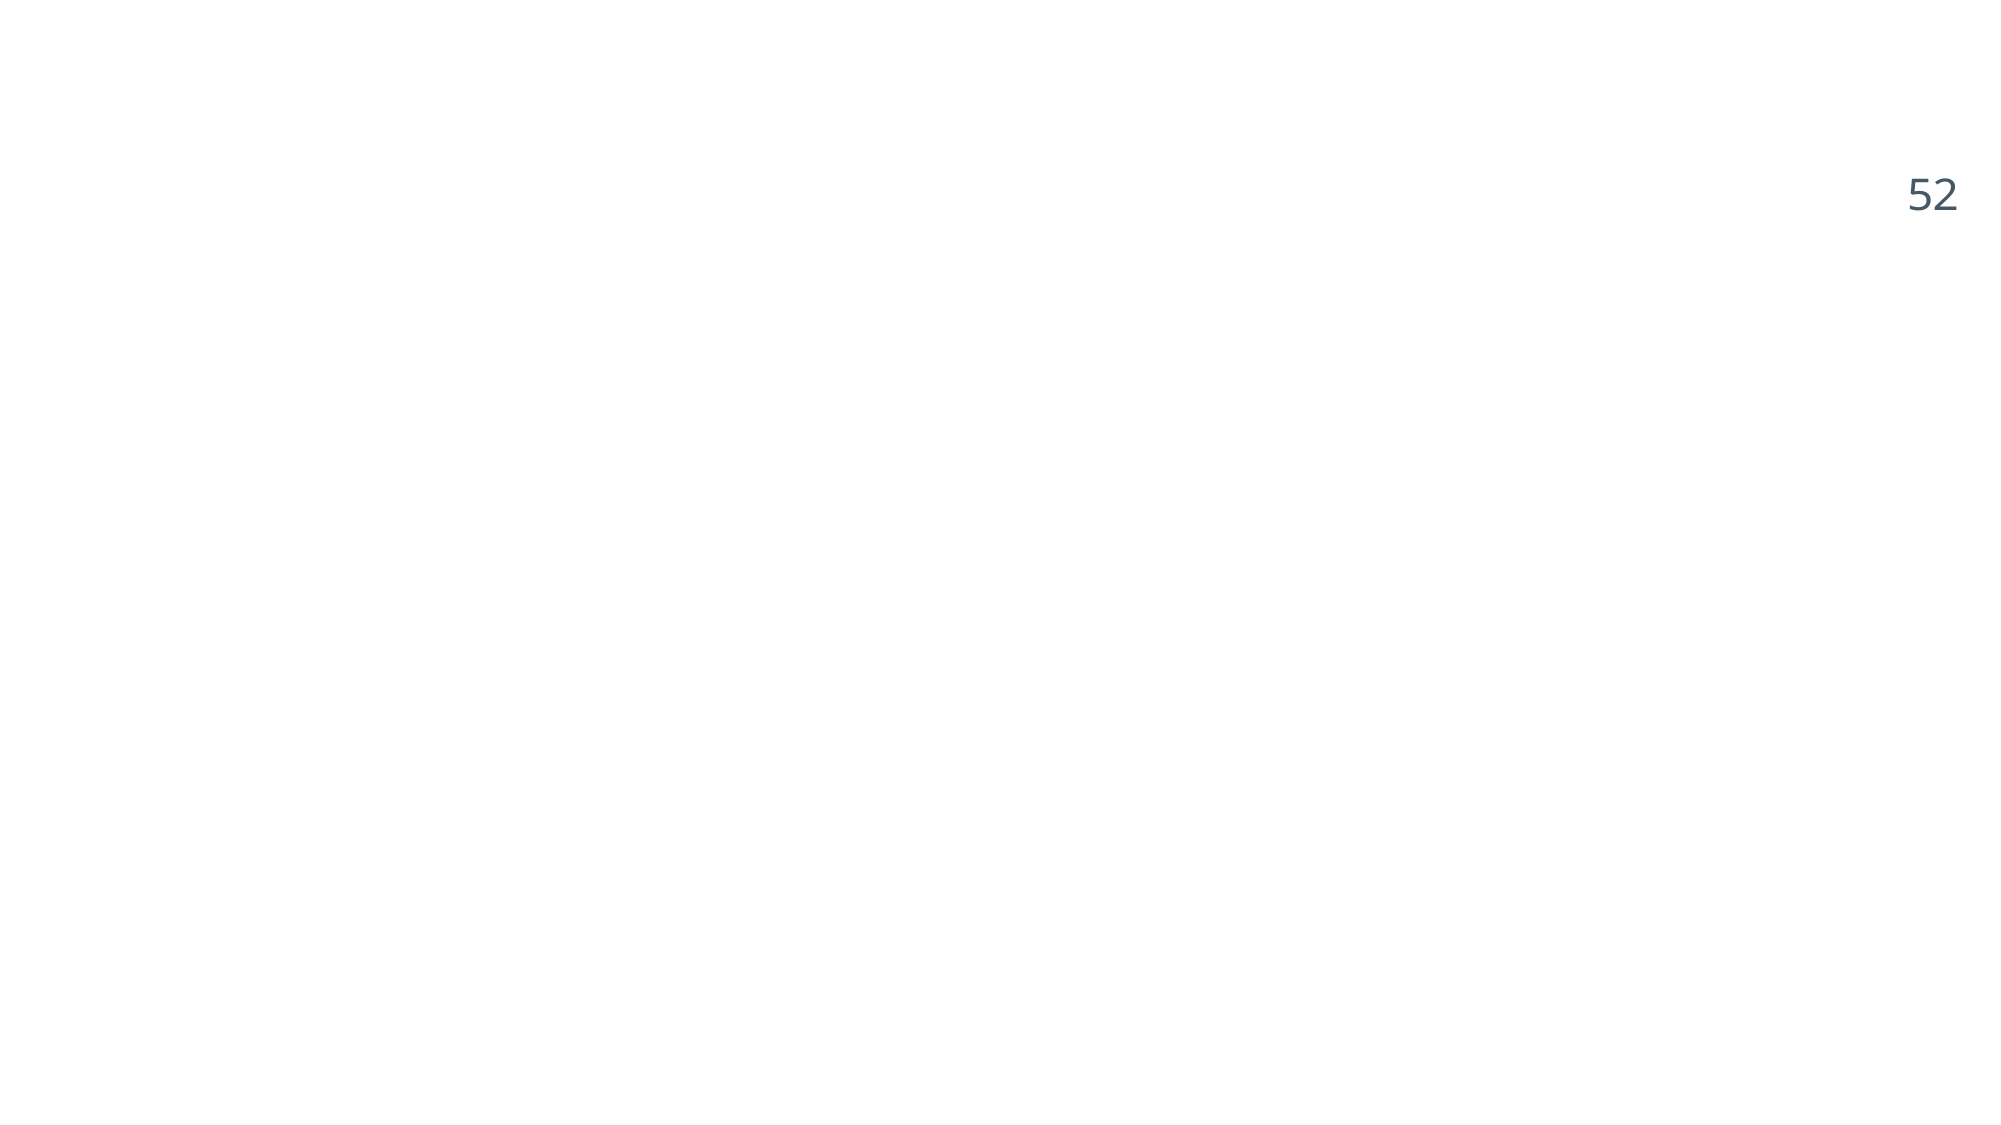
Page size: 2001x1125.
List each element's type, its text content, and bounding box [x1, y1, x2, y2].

text 52 [103, 164, 1959, 223]
